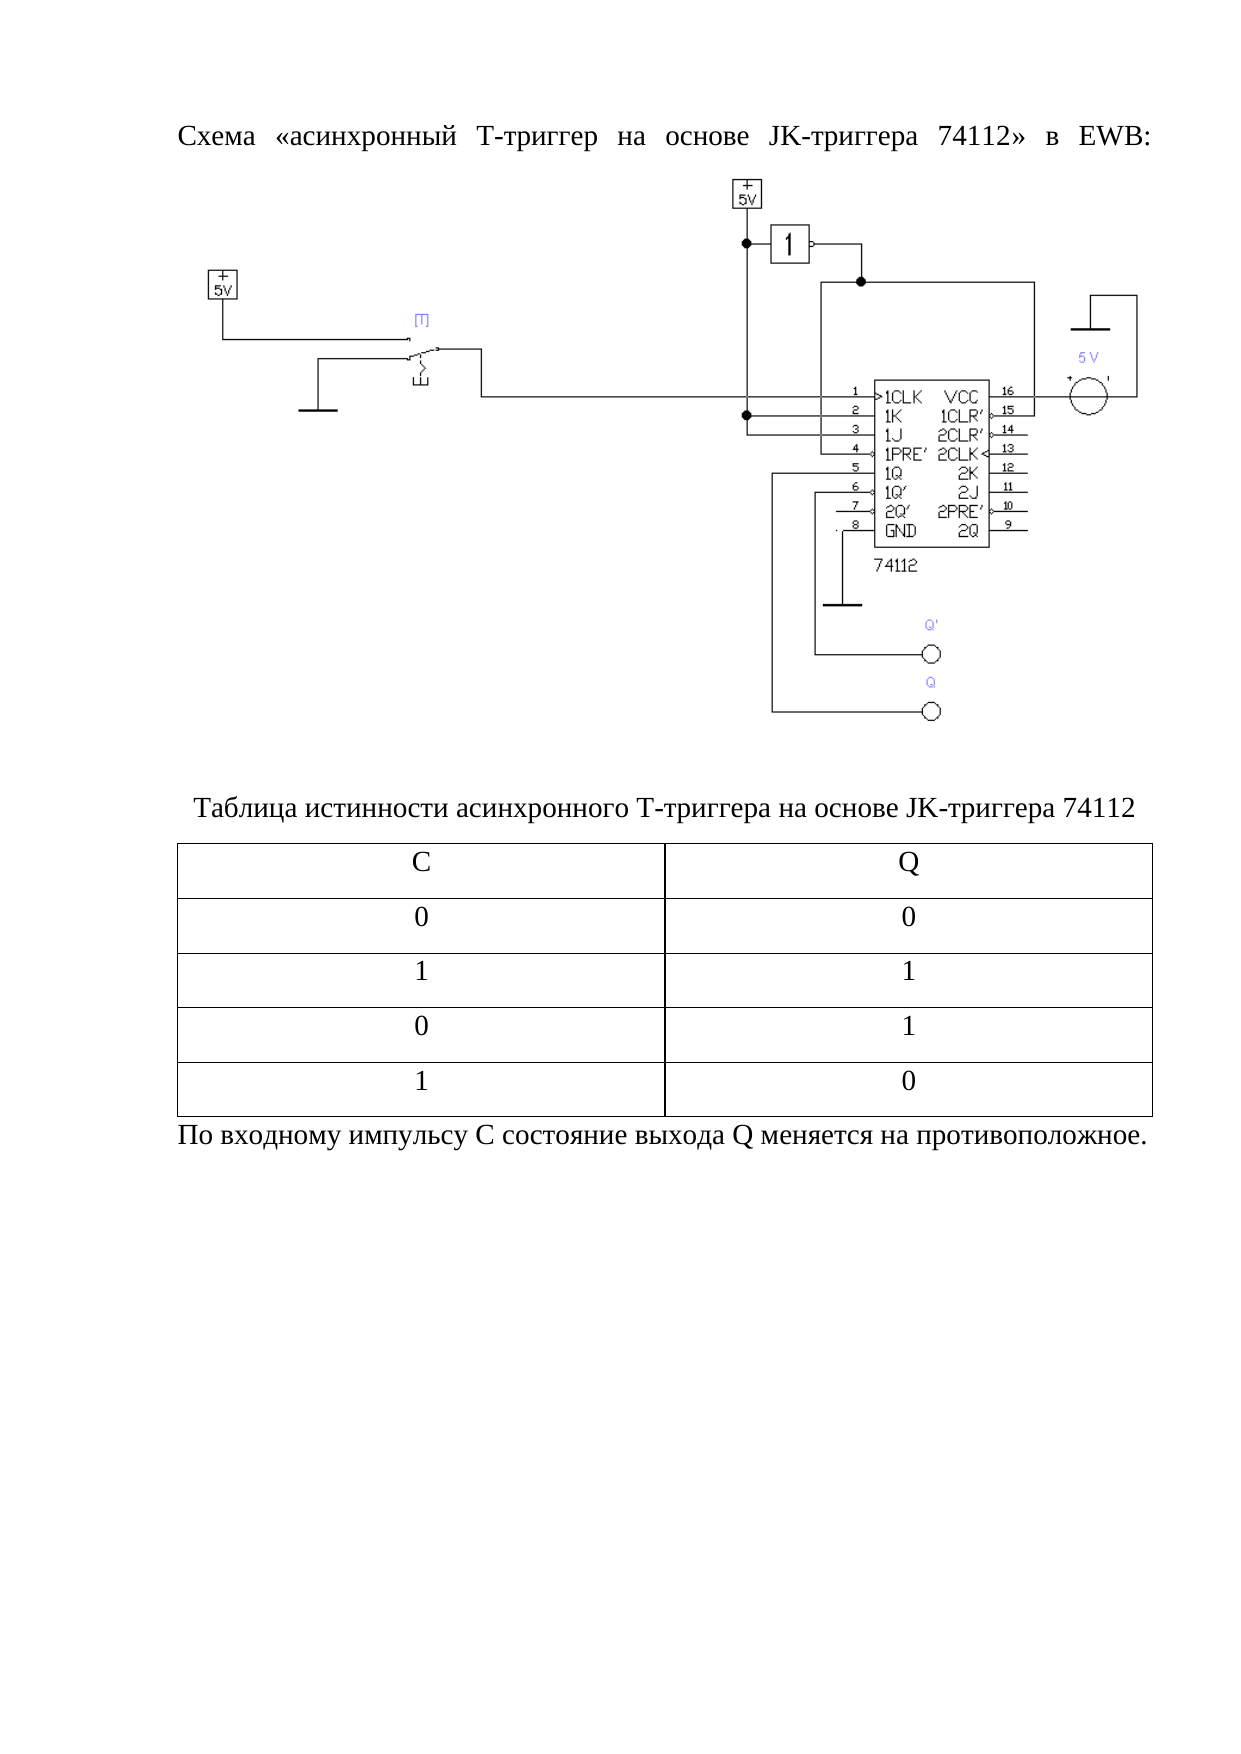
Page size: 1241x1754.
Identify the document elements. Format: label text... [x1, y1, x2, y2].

text По входному импульсу C состояние выхода Q меняется на противоположное. [177, 1117, 1152, 1151]
text Таблица истинности асинхронного Т-триггера на основе JK-триггера 74112 [177, 790, 1152, 823]
table_cell 0 [666, 1063, 1152, 1116]
table_cell 1 [178, 1063, 664, 1116]
table_cell 1 [666, 1008, 1152, 1062]
table_cell 0 [178, 899, 664, 952]
table_cell 1 [178, 954, 664, 1007]
table_header Q [666, 844, 1152, 898]
table_cell 1 [666, 954, 1152, 1007]
table_cell 0 [178, 1008, 664, 1062]
table_header C [178, 844, 664, 898]
picture [196, 155, 1171, 770]
table_cell 0 [666, 899, 1152, 952]
